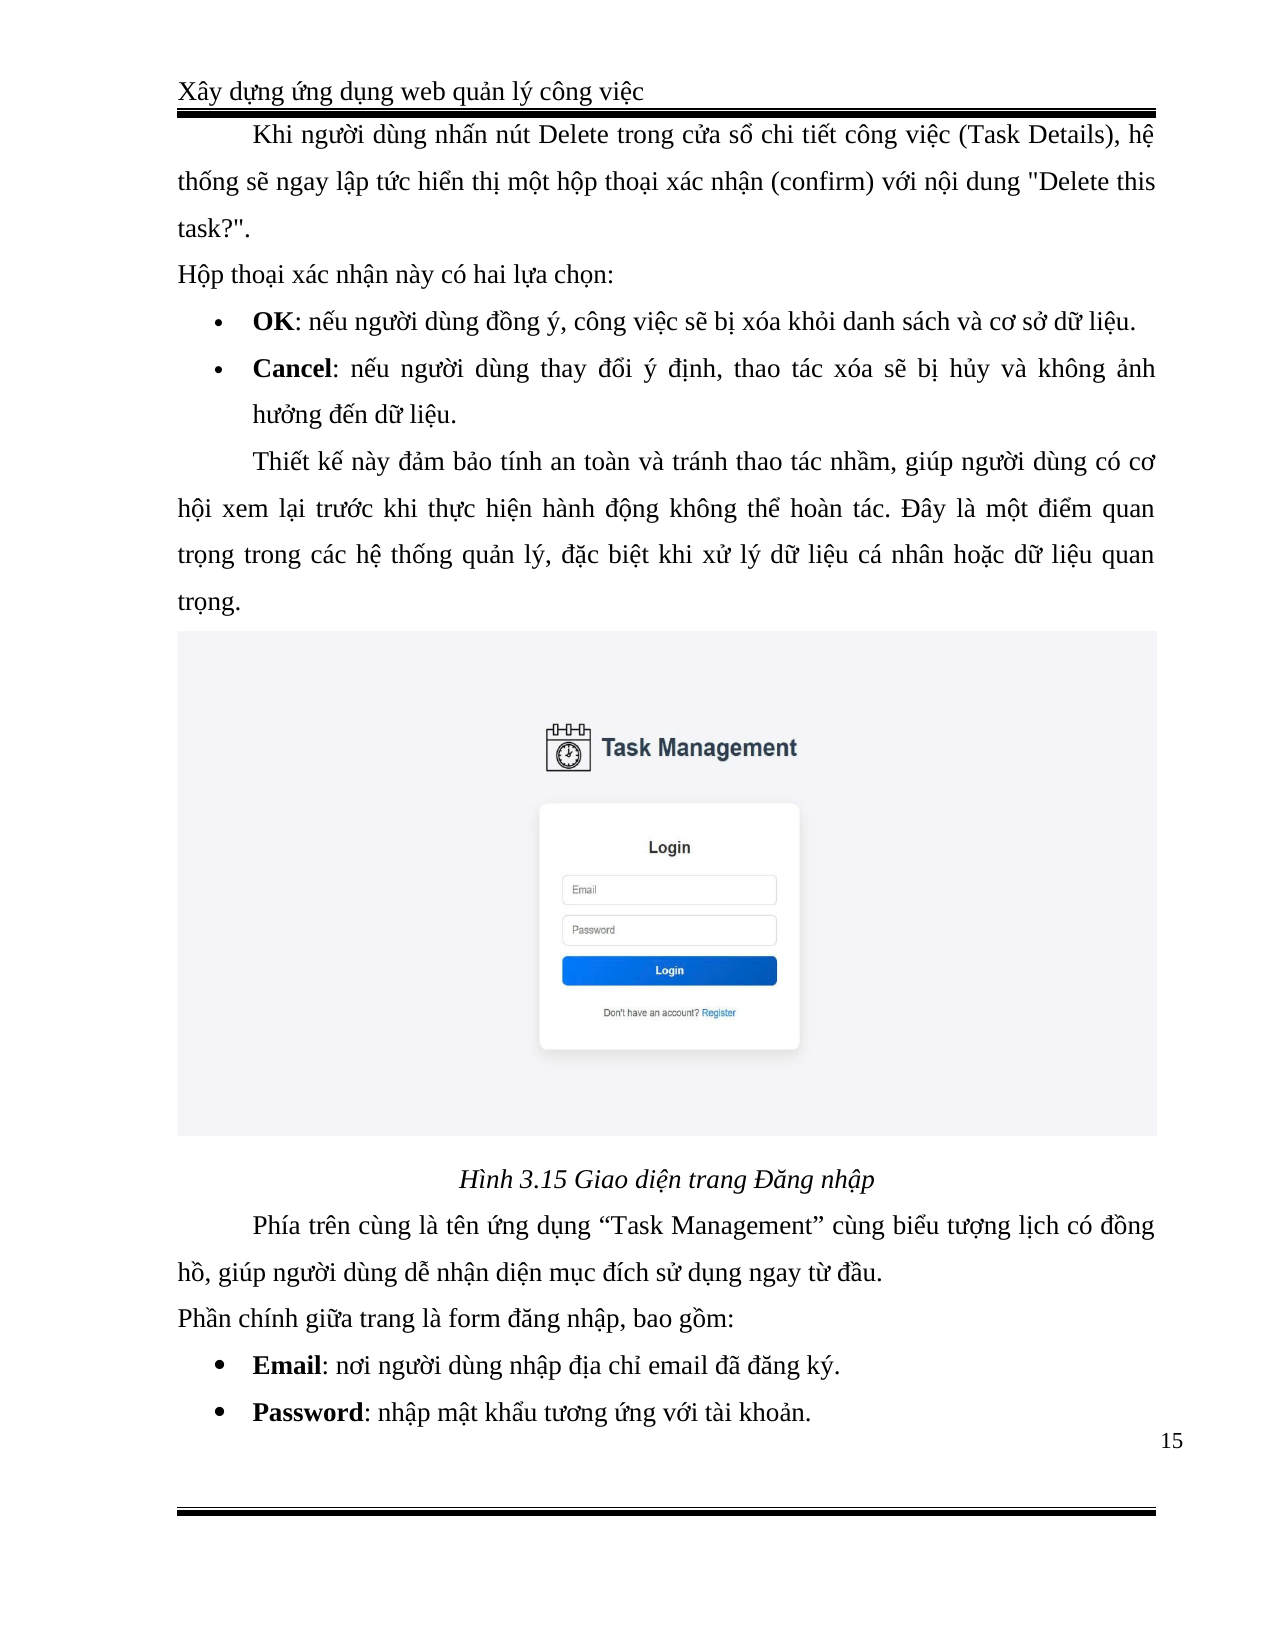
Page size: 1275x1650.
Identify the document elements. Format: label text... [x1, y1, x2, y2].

list Email: nơi người dùng nhập địa chỉ email đã đăng ký. [215, 1349, 1156, 1381]
text Thiết kế này đảm bảo tính an toàn và tránh thao tác nhầm, giúp người dùng có cơ hội xem lại trước khi thực hiện hành động không thể hoàn tác. Đây là một điểm quan trọng trong các hệ thống quản lý, đặc biệt khi xử lý dữ liệu cá nhân hoặc dữ liệu quan trọng. [177, 445, 1156, 616]
list Password: nhập mật khẩu tương ứng với tài khoản. [215, 1396, 1156, 1427]
list Cancel: nếu người dùng thay đổi ý định, thao tác xóa sẽ bị hủy và không ảnh hưởng đến dữ liệu. [215, 352, 1156, 430]
text Khi người dùng nhấn nút Delete trong cửa sổ chi tiết công việc (Task Details), hệ thống sẽ ngay lập tức hiển thị một hộp thoại xác nhận (confirm) với nội dung "Delete this task?". [177, 118, 1156, 243]
text Phía trên cùng là tên ứng dụng “Task Management” cùng biểu tượng lịch có đồng hồ, giúp người dùng dễ nhận diện mục đích sử dụng ngay từ đầu. [177, 1209, 1156, 1287]
text Hộp thoại xác nhận này có hai lựa chọn: [177, 258, 1156, 290]
list OK: nếu người dùng đồng ý, công việc sẽ bị xóa khỏi danh sách và cơ sở dữ liệu. [215, 305, 1156, 336]
picture [177, 631, 1157, 1136]
text Phần chính giữa trang là form đăng nhập, bao gồm: [177, 1303, 1156, 1334]
text Hình 3.15 Giao diện trang Đăng nhập [177, 1163, 1156, 1194]
